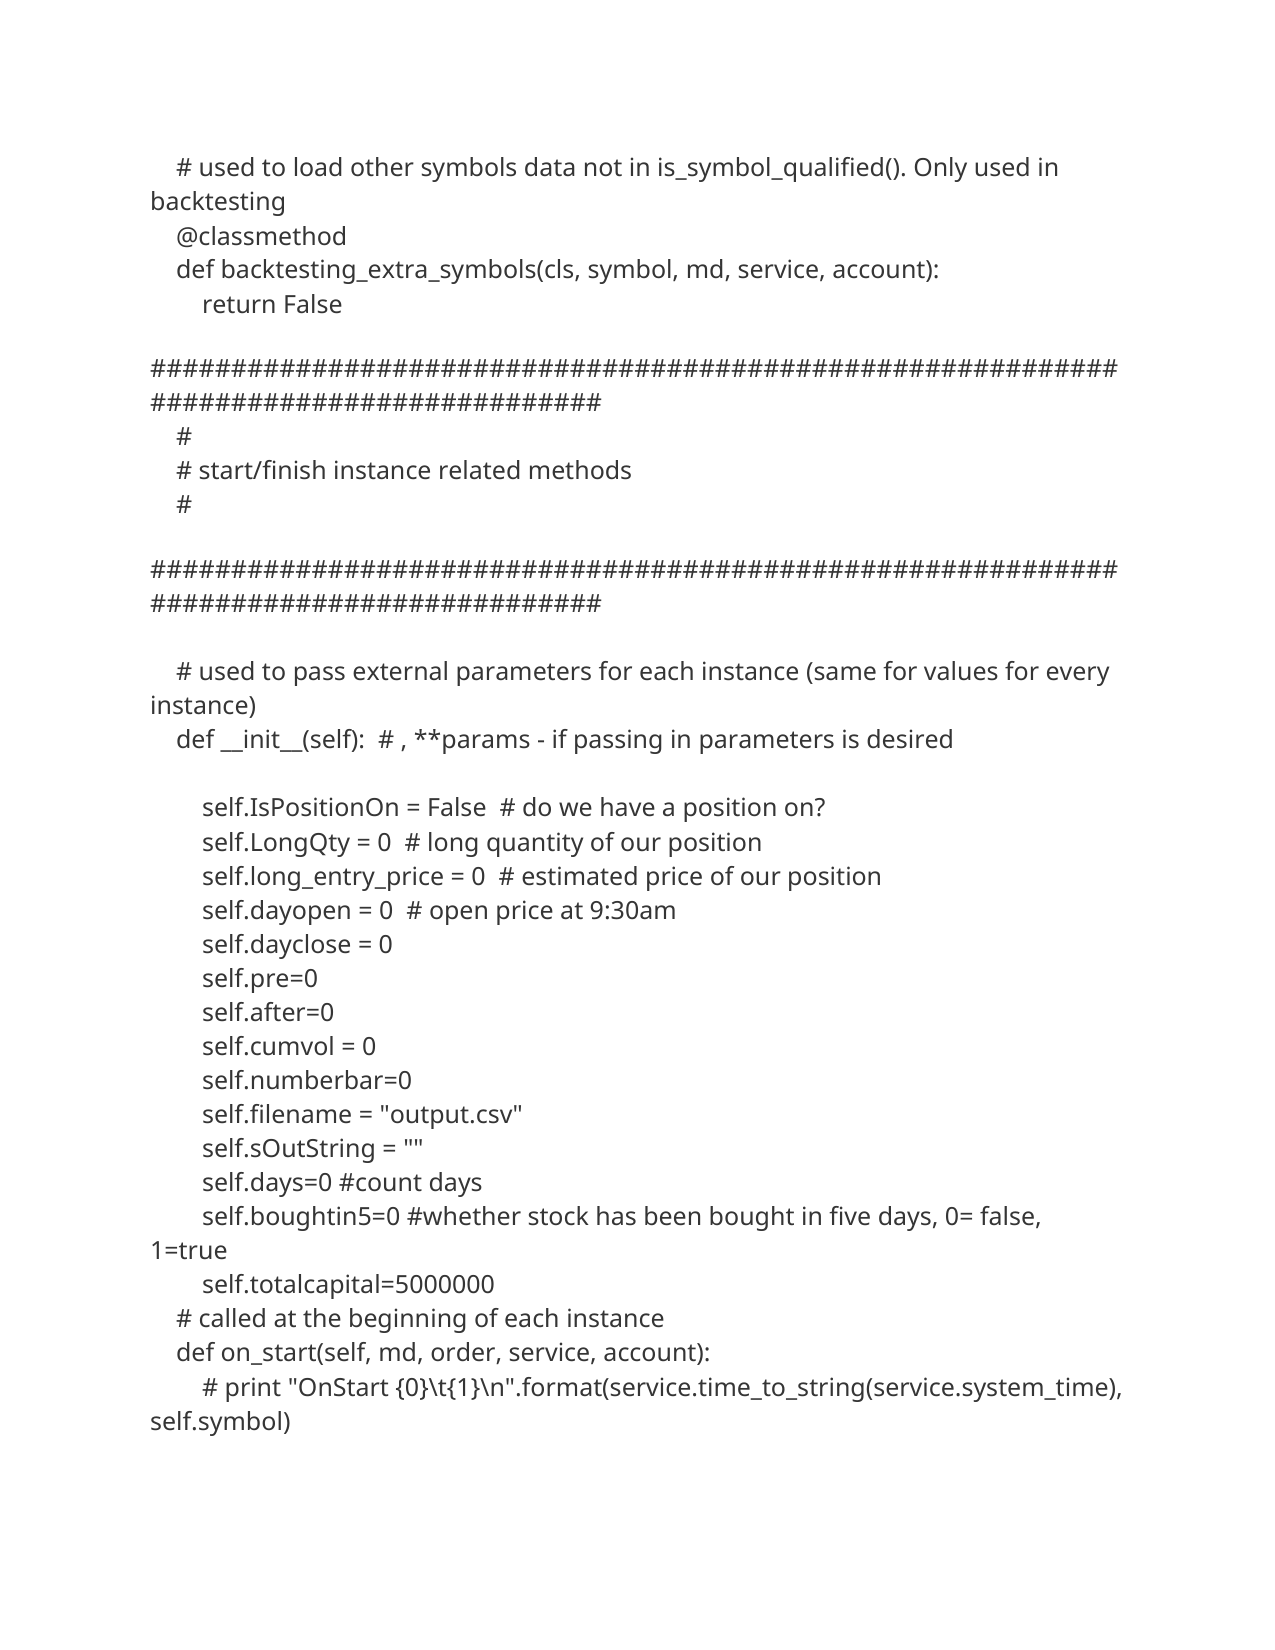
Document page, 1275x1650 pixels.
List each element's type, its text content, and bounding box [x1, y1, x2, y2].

text self.long_entry_price = 0 # estimated price of our position [150, 858, 1125, 892]
text self.LongQty = 0 # long quantity of our position [150, 824, 1125, 858]
text def __init__(self): # , **params - if passing in parameters is desired [150, 722, 1125, 756]
text def on_start(self, md, order, service, account): [150, 1335, 1125, 1369]
text self.sOutString = "" [150, 1131, 1125, 1165]
text # [150, 419, 1125, 453]
text self.days=0 #count days [150, 1165, 1125, 1199]
text self.numberbar=0 [150, 1063, 1125, 1097]
text # used to load other symbols data not in is_symbol_qualified(). Only used in backtesting [150, 150, 1125, 218]
text self.cumvol = 0 [150, 1028, 1125, 1063]
text self.IsPositionOn = False # do we have a position on? [150, 790, 1125, 824]
text def backtesting_extra_symbols(cls, symbol, md, service, account): [150, 252, 1125, 286]
text self.dayclose = 0 [150, 926, 1125, 960]
text self.pre=0 [150, 960, 1125, 994]
text self.boughtin5=0 #whether stock has been bought in five days, 0= false, 1=true [150, 1199, 1125, 1267]
text # print "OnStart {0}\t{1}\n".format(service.time_to_string(service.system_time), self.symbol) [150, 1369, 1125, 1437]
text # used to pass external parameters for each instance (same for values for every instance) [150, 654, 1125, 722]
text @classmethod [150, 218, 1125, 252]
text # start/finish instance related methods [150, 453, 1125, 487]
text # called at the beginning of each instance [150, 1301, 1125, 1335]
text self.filename = "output.csv" [150, 1097, 1125, 1131]
text # [150, 487, 1125, 521]
text return False [150, 286, 1125, 320]
text self.after=0 [150, 994, 1125, 1028]
text self.totalcapital=5000000 [150, 1267, 1125, 1301]
text self.dayopen = 0 # open price at 9:30am [150, 892, 1125, 926]
text ######################################################################################## [150, 320, 1125, 419]
text ######################################################################################## [150, 521, 1125, 620]
